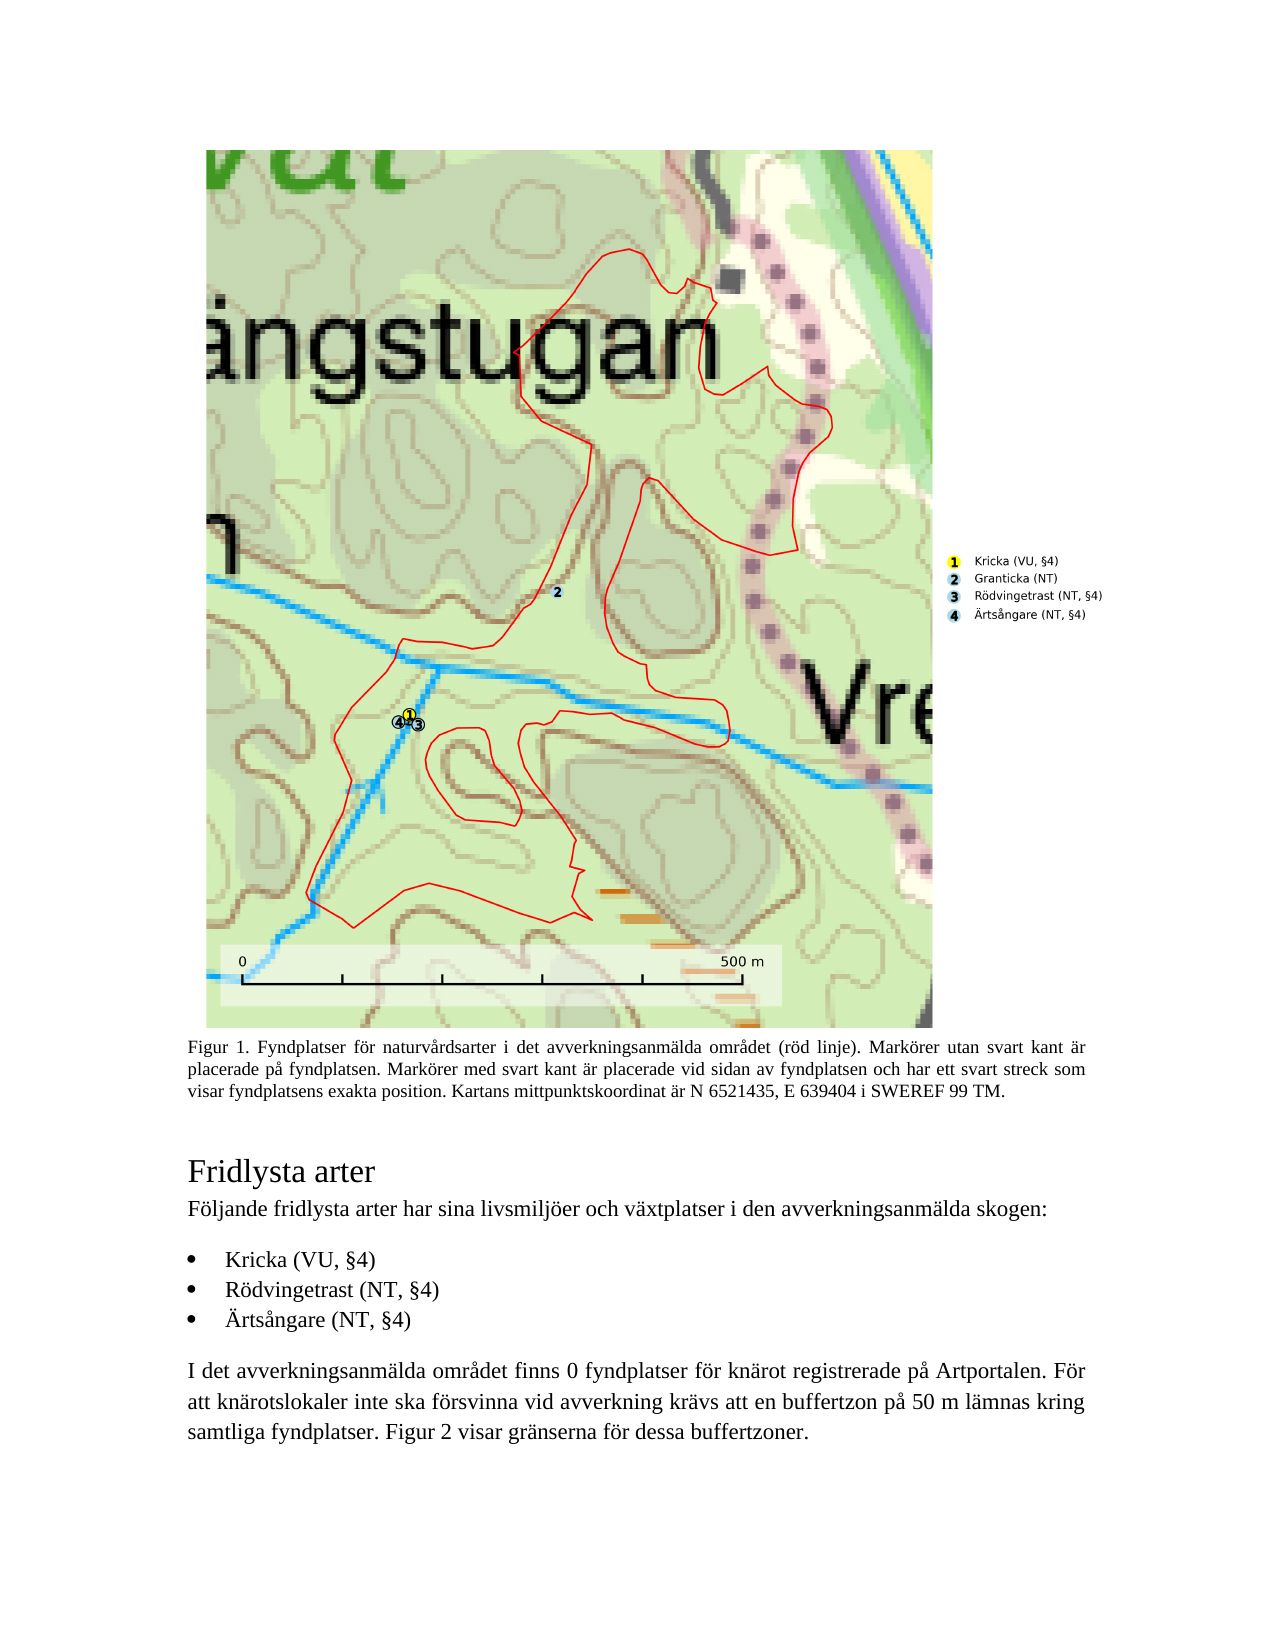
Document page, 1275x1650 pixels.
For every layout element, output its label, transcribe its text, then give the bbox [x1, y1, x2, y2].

list Kricka (VU, §4) [187, 1246, 1087, 1272]
subtitle Fridlysta arter [187, 1151, 1087, 1189]
text I det avverkningsanmälda området finns 0 fyndplatser för knärot registrerade på Artportalen. För att knärotslokaler inte ska försvinna vid avverkning krävs att en buffertzon på 50 m lämnas kring samtliga fyndplatser. Figur 2 visar gränserna för dessa buffertzoner. [187, 1358, 1087, 1444]
text Figur 1. Fyndplatser för naturvårdsarter i det avverkningsanmälda området (röd linje). Markörer utan svart kant är placerade på fyndplatsen. Markörer med svart kant är placerade vid sidan av fyndplatsen och har ett svart streck som visar fyndplatsens exakta position. Kartans mittpunktskoordinat är N 6521435, E 639404 i SWEREF 99 TM. [187, 1036, 1087, 1101]
list Ärtsångare (NT, §4) [187, 1307, 1087, 1333]
text Följande fridlysta arter har sina livsmiljöer och växtplatser i den avverkningsanmälda skogen: [187, 1195, 1087, 1221]
list Rödvingetrast (NT, §4) [187, 1276, 1087, 1303]
picture [206, 150, 1107, 1028]
